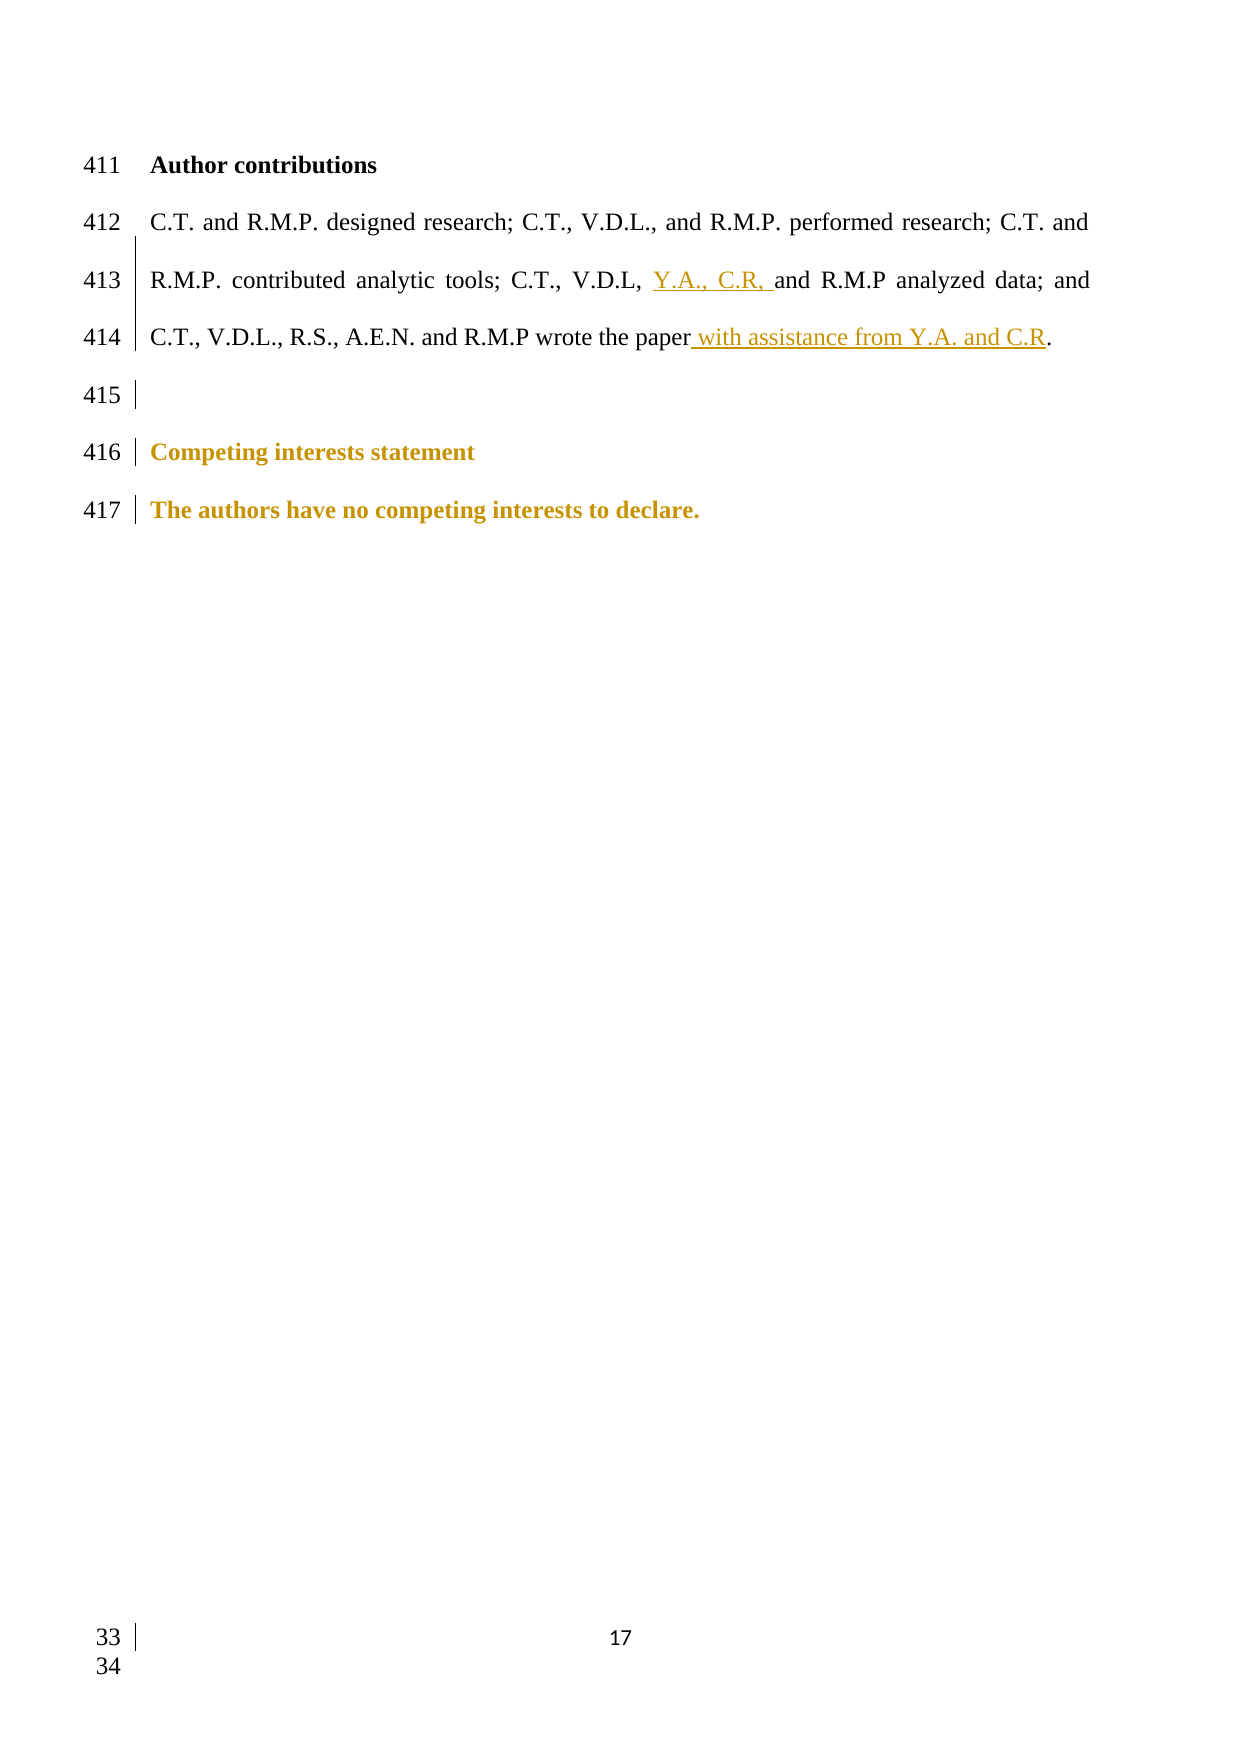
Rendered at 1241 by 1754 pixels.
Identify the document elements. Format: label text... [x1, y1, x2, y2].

text C.T. and R.M.P. designed research; C.T., V.D.L., and R.M.P. performed research; C.T. and R.M.P. contributed analytic tools; C.T., V.D.L, and R.M.P analyzed data; and C.T., V.D.L., R.S., A.E.N. and R.M.P wrote the paper. [150, 207, 1090, 351]
text Competing interests statement [150, 437, 1090, 466]
text The authors have no competing interests to declare. [150, 495, 1090, 524]
text Author contributions [150, 150, 1090, 179]
